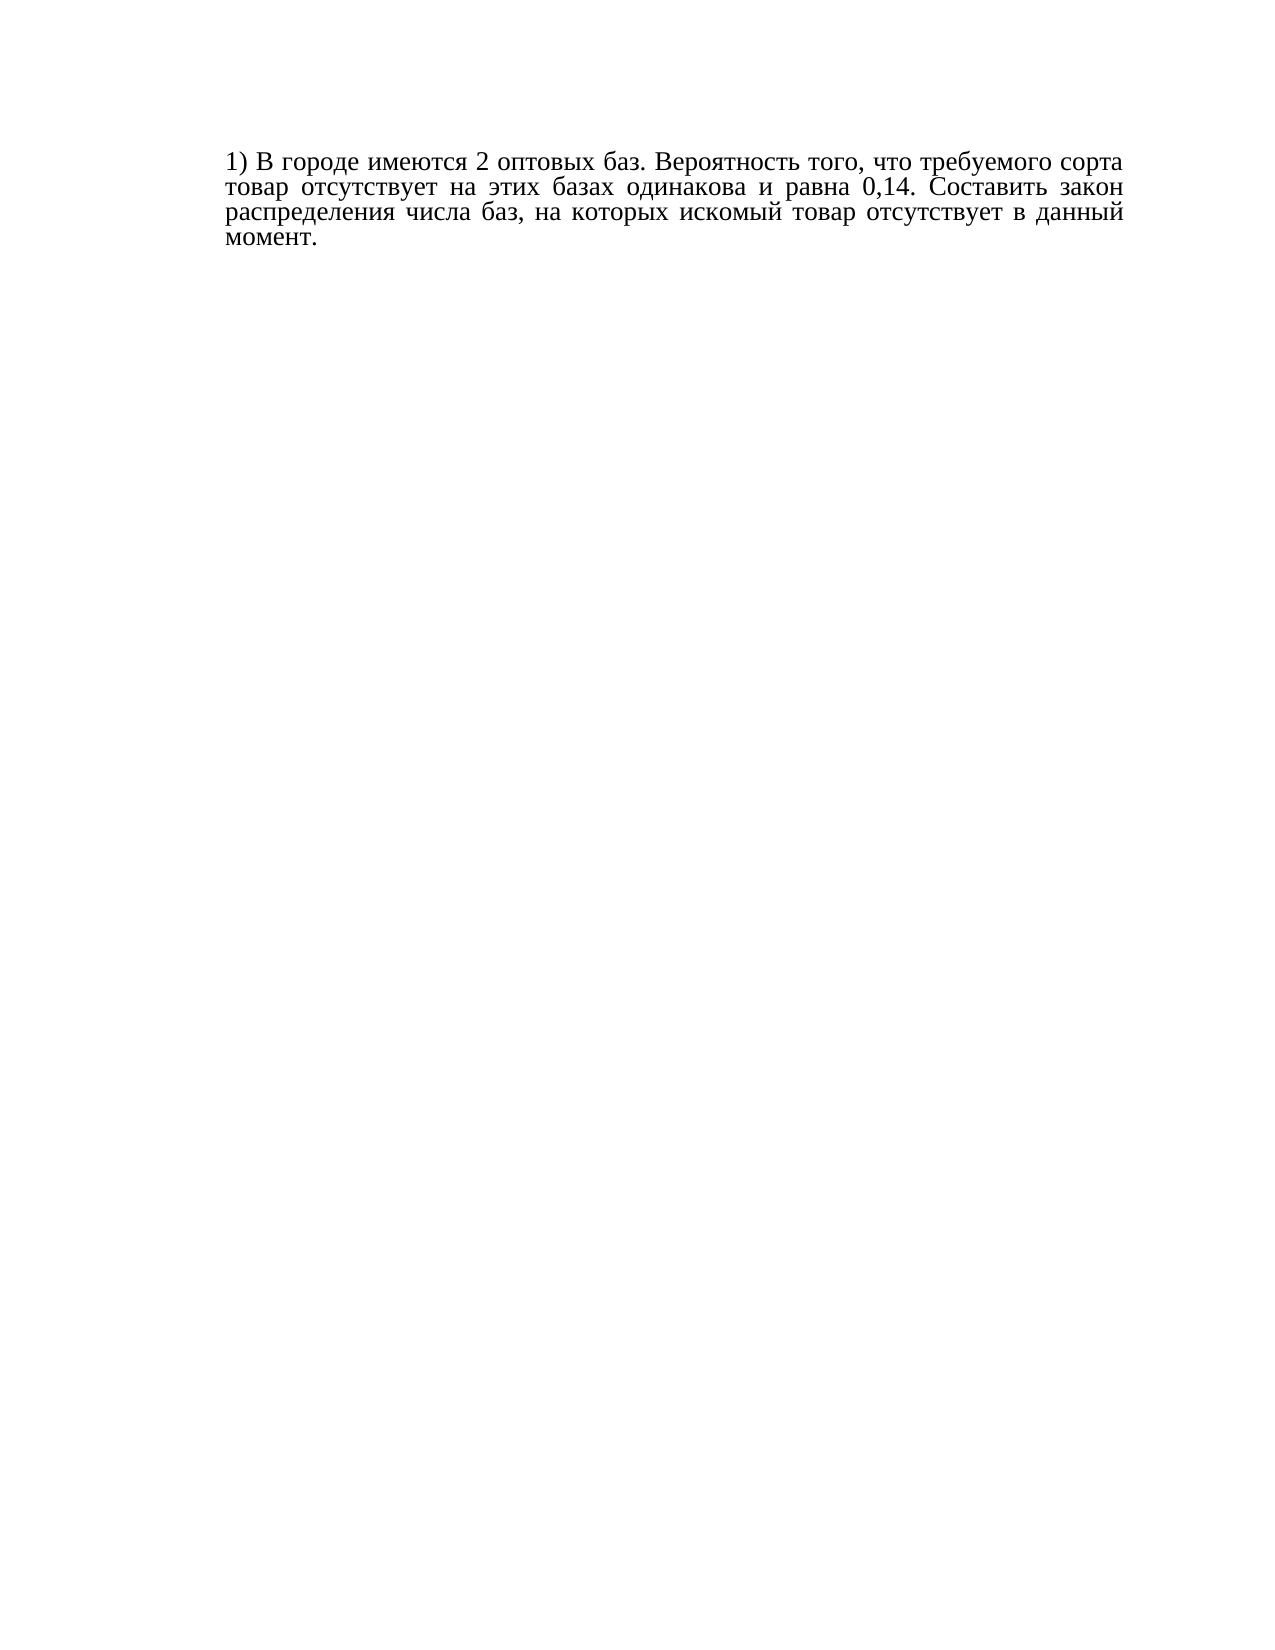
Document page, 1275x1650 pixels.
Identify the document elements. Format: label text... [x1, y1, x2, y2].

list 1) В городе имеются 2 оптовых баз. Вероятность того, что требуемого сорта товар отсутствует на этих базах одинакова и равна 0,14. Составить закон распределения числа баз, на которых искомый товар отсутствует в данный момент. [225, 150, 1125, 250]
